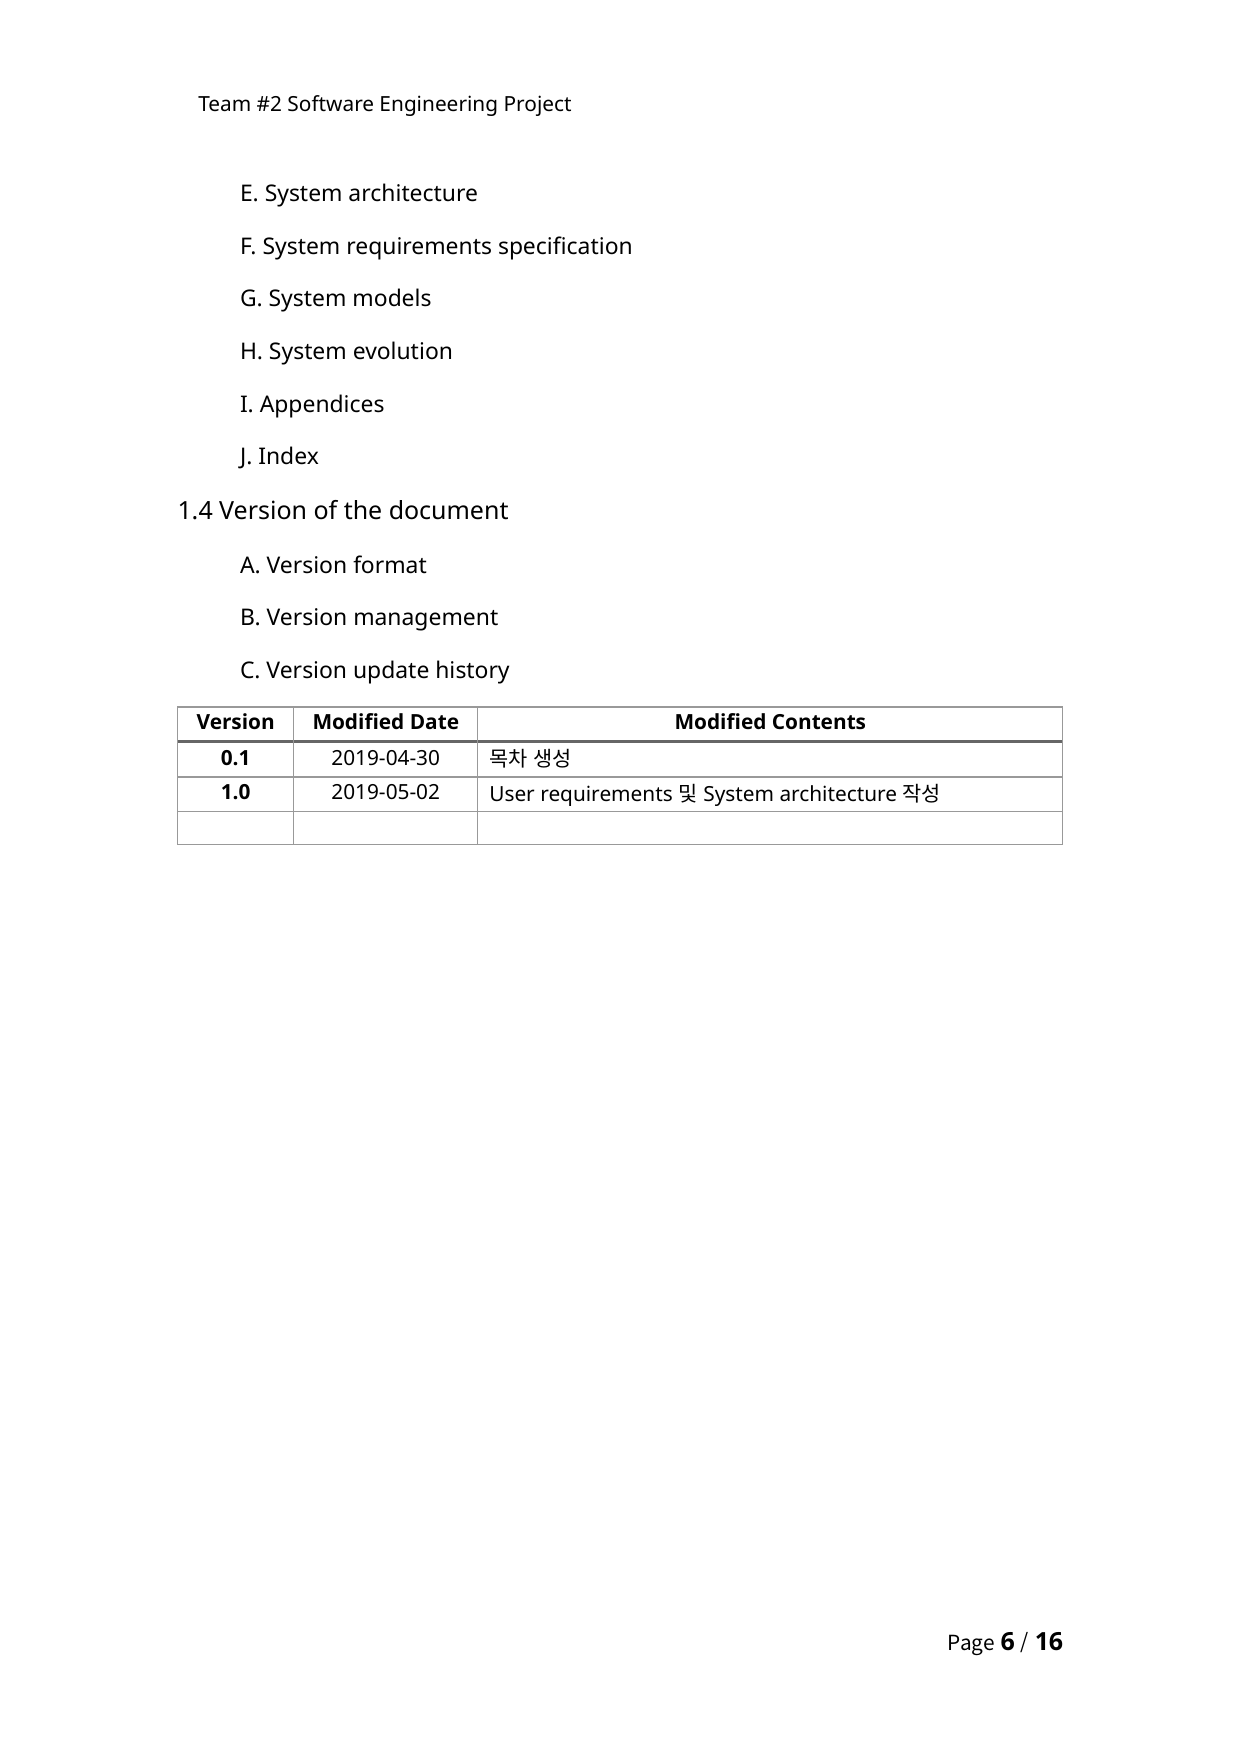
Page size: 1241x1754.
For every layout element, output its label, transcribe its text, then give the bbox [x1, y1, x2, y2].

table_cell [294, 812, 477, 844]
table_cell User requirements 및 System architecture 작성 [478, 778, 1062, 811]
table_cell 1.0 [178, 778, 293, 811]
table_header Modified Contents [478, 708, 1062, 739]
table_cell 목차 생성 [478, 743, 1062, 776]
subtitle 1.4 Version of the document [177, 493, 1063, 527]
subtitle E. System architecture [240, 177, 1063, 208]
subtitle I. Appendices [240, 388, 1063, 419]
subtitle B. Version management [240, 601, 1063, 632]
table_header Version [178, 708, 293, 739]
table_cell [478, 812, 1062, 844]
table_cell 0.1 [178, 743, 293, 776]
subtitle G. System models [240, 282, 1063, 314]
table_cell 2019-05-02 [294, 778, 477, 811]
subtitle A. Version format [240, 549, 1063, 580]
subtitle F. System requirements specification [240, 230, 1063, 261]
table_cell [178, 812, 293, 844]
subtitle C. Version update history [240, 654, 1063, 685]
subtitle H. System evolution [240, 335, 1063, 366]
subtitle J. Index [240, 440, 1063, 471]
table_header Modified Date [294, 708, 477, 739]
table_cell 2019-04-30 [294, 743, 477, 776]
